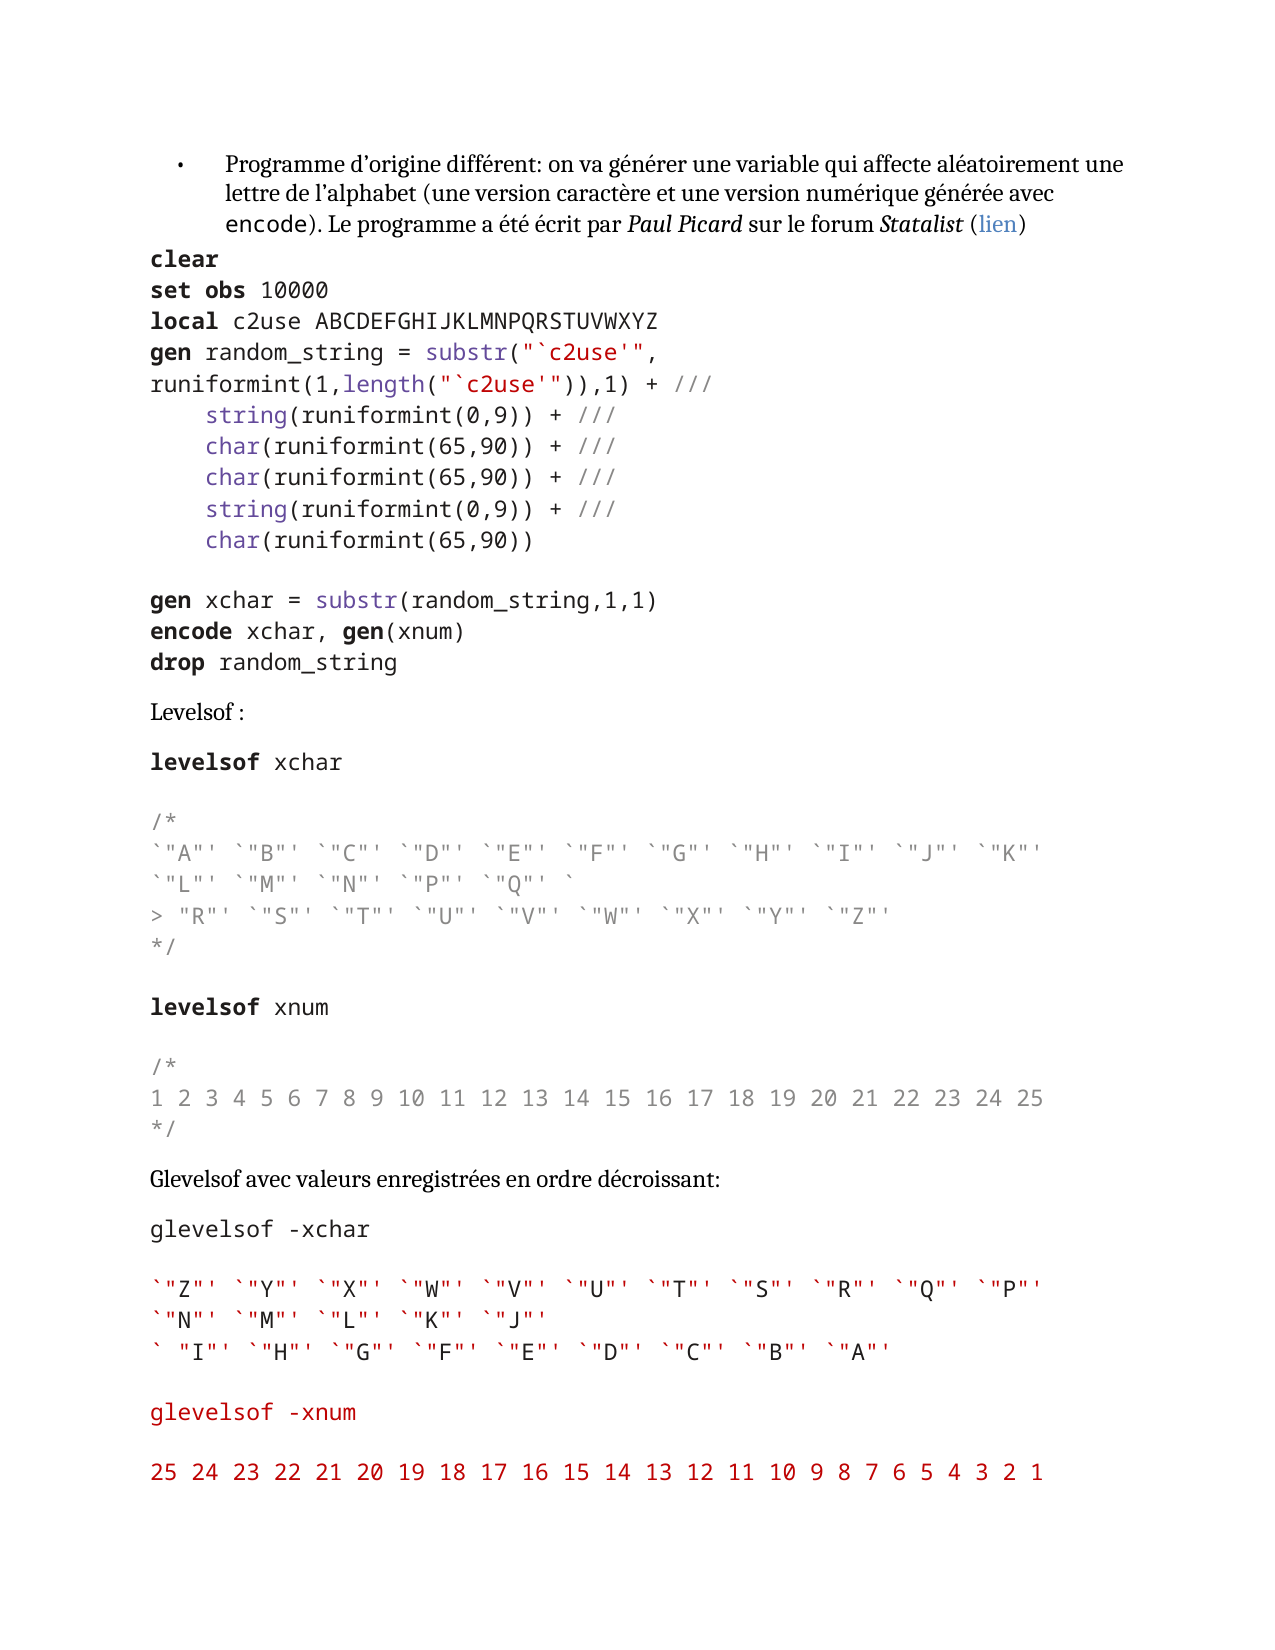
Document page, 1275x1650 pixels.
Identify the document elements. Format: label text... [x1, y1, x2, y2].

text Levelsof : [150, 698, 1125, 727]
list Programme d’origine différent: on va générer une variable qui affecte aléatoirement une lettre de l’alphabet (une version caractère et une version numérique générée avec encode). Le programme a été écrit par Paul Picard sur le forum Statalist (lien) [175, 150, 1125, 239]
text Glevelsof avec valeurs enregistrées en ordre décroissant: [150, 1165, 1125, 1194]
text clear set obs 10000 local c2use ABCDEFGHIJKLMNPQRSTUVWXYZ gen random_string = substr("`c2use'", runiformint(1,length("`c2use'")),1) + /// string(runiformint(0,9)) + /// char(runiformint(65,90)) + /// char(runiformint(65,90)) + /// string(runiformint(0,9)) + /// char(runiformint(65,90)) gen xchar = substr(random_string,1,1) encode xchar, gen(xnum) drop random_string [150, 242, 1125, 677]
text levelsof xchar /* `"A"' `"B"' `"C"' `"D"' `"E"' `"F"' `"G"' `"H"' `"I"' `"J"' `"K"' `"L"' `"M"' `"N"' `"P"' `"Q"' ` > "R"' `"S"' `"T"' `"U"' `"V"' `"W"' `"X"' `"Y"' `"Z"' */ levelsof xnum /* 1 2 3 4 5 6 7 8 9 10 11 12 13 14 15 16 17 18 19 20 21 22 23 24 25 */ [150, 746, 1125, 1144]
